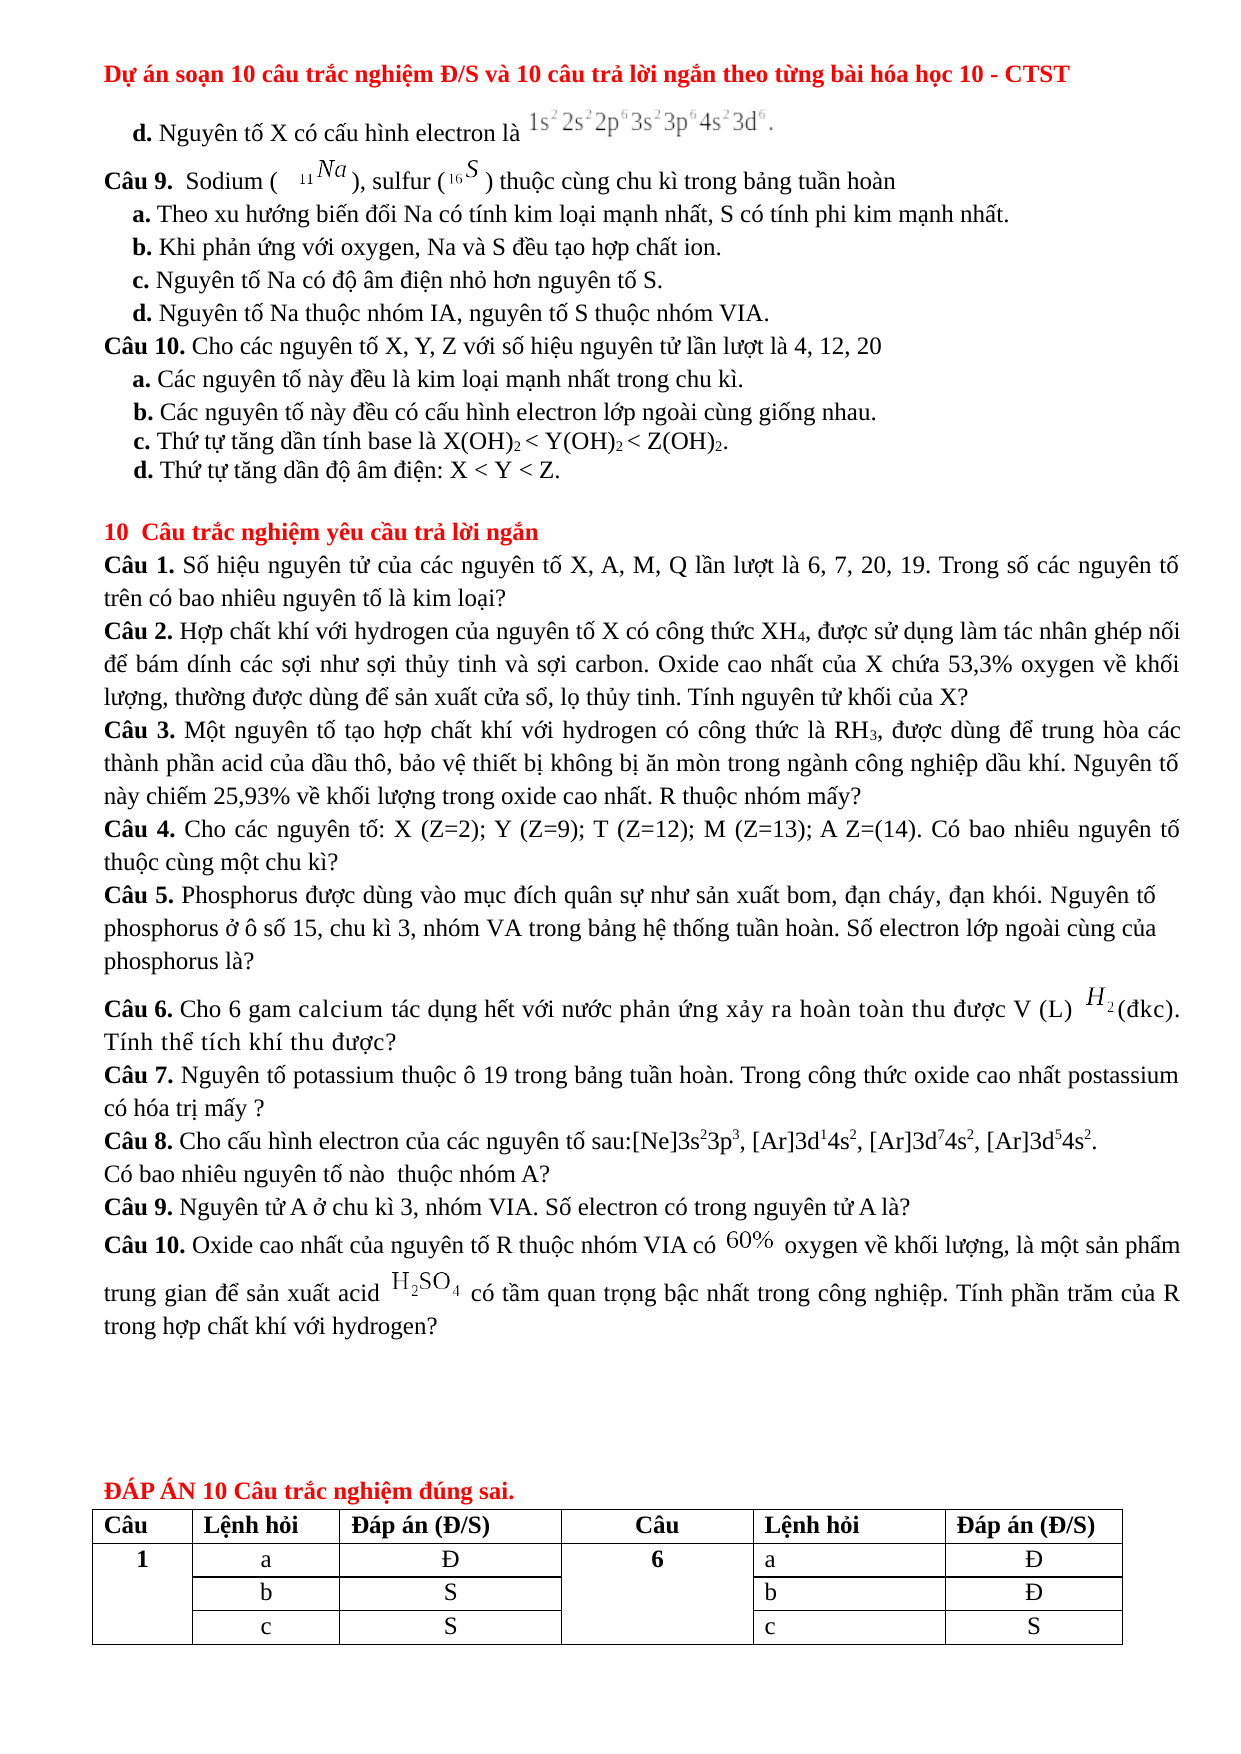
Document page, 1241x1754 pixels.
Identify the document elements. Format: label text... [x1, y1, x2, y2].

text Câu 5. Phosphorus được dùng vào mục đích quân sự như sản xuất bom, đạn cháy, đạn khói. Nguyên tố phosphorus ở ô số 15, chu kì 3, nhóm VA trong bảng hệ thống tuần hoàn. Số electron lớp ngoài cùng của phosphorus là? [103, 880, 1157, 975]
text Câu 10. Oxide cao nhất của nguyên tố R thuộc nhóm VIA có oxygen về khối lượng, là một sản phẩm trung gian để sản xuất acid có tầm quan trọng bậc nhất trong công nghiệp. Tính phần trăm của R trong hợp chất khí với hydrogen? [103, 1225, 1181, 1340]
text Câu 2. Hợp chất khí với hydrogen của nguyên tố X có công thức XH4, được sử dụng làm tác nhân ghép nối để bám dính các sợi như sợi thủy tinh và sợi carbon. Oxide cao nhất của X chứa 53,3% oxygen về khối lượng, thường được dùng để sản xuất cửa sổ, lọ thủy tinh. Tính nguyên tử khối của X? [103, 616, 1181, 711]
table_cell a [193, 1544, 339, 1576]
text Câu 7. Nguyên tố potassium thuộc ô 19 trong bảng tuần hoàn. Trong công thức oxide cao nhất postassium có hóa trị mấy ? [103, 1060, 1181, 1122]
table_header Đáp án (Đ/S) [340, 1510, 561, 1543]
text 10 Câu trắc nghiệm yêu cầu trả lời ngắn [103, 517, 1181, 545]
text Câu 8. Cho cấu hình electron của các nguyên tố sau:[Ne]3s23p3, [Ar]3d14s2, [Ar]3d74s2, [Ar]3d54s2. [103, 1126, 1181, 1155]
text a. Theo xu hướng biến đổi Na có tính kim loại mạnh nhất, S có tính phi kim mạnh nhất. [103, 199, 1181, 228]
text a. Các nguyên tố này đều là kim loại mạnh nhất trong chu kì. [103, 364, 1181, 393]
text c. Nguyên tố Na có độ âm điện nhỏ hơn nguyên tố S. [103, 265, 1181, 294]
table_header Lệnh hỏi [754, 1510, 945, 1543]
table_cell c [193, 1611, 339, 1644]
text d. Thứ tự tăng dần độ âm điện: X < Y < Z. [103, 455, 1181, 484]
text Có bao nhiêu nguyên tố nào thuộc nhóm A? [103, 1159, 1181, 1188]
table_cell Đ [340, 1544, 561, 1576]
table_cell S [340, 1578, 561, 1610]
text Câu 10. Cho các nguyên tố X, Y, Z với số hiệu nguyên tử lần lượt là 4, 12, 20 [103, 331, 1181, 360]
text Câu 9. Sodium (), sulfur () thuộc cùng chu kì trong bảng tuần hoàn [103, 151, 1181, 195]
table_cell c [754, 1611, 945, 1644]
table_cell S [946, 1611, 1122, 1644]
text d. Nguyên tố X có cấu hình electron là [103, 103, 1181, 147]
text Câu 9. Nguyên tử A ở chu kì 3, nhóm VIA. Số electron có trong nguyên tử A là? [103, 1192, 1181, 1221]
text Câu 4. Cho các nguyên tố: X (Z=2); Y (Z=9); T (Z=12); M (Z=13); A Z=(14). Có bao nhiêu nguyên tố thuộc cùng một chu kì? [103, 814, 1181, 876]
table_cell Đ [946, 1578, 1122, 1610]
table_cell b [754, 1578, 945, 1610]
text ĐÁP ÁN 10 Câu trắc nghiệm đúng sai. [103, 1476, 1181, 1505]
table_header Đáp án (Đ/S) [946, 1510, 1122, 1543]
text d. Nguyên tố Na thuộc nhóm IA, nguyên tố S thuộc nhóm VIA. [103, 298, 1181, 327]
text b. Khi phản ứng với oxygen, Na và S đều tạo hợp chất ion. [103, 232, 1181, 261]
table_header Câu [562, 1510, 753, 1543]
text Câu 1. Số hiệu nguyên tử của các nguyên tố X, A, M, Q lần lượt là 6, 7, 20, 19. Trong số các nguyên tố trên có bao nhiêu nguyên tố là kim loại? [103, 550, 1181, 611]
text Câu 3. Một nguyên tố tạo hợp chất khí với hydrogen có công thức là RH3, được dùng để trung hòa các thành phần acid của dầu thô, bảo vệ thiết bị không bị ăn mòn trong ngành công nghiệp dầu khí. Nguyên tố này chiếm 25,93% về khối lượng trong oxide cao nhất. R thuộc nhóm mấy? [103, 715, 1181, 809]
text Câu 6. Cho 6 gam calcium tác dụng hết với nước phản ứng xảy ra hoàn toàn thu được V (L) (đkc). Tính thể tích khí thu được? [103, 979, 1181, 1056]
table_header Câu [93, 1510, 192, 1543]
table_cell S [340, 1611, 561, 1644]
table_cell 1 [93, 1544, 192, 1644]
text c. Thứ tự tăng dần tính base là X(OH)2 < Y(OH)2 < Z(OH)2. [103, 426, 1181, 455]
table_cell Đ [946, 1544, 1122, 1576]
table_cell b [193, 1578, 339, 1610]
table_cell a [754, 1544, 945, 1576]
text b. Các nguyên tố này đều có cấu hình electron lớp ngoài cùng giống nhau. [103, 397, 1181, 426]
table_cell 6 [562, 1544, 753, 1644]
table_header Lệnh hỏi [193, 1510, 339, 1543]
